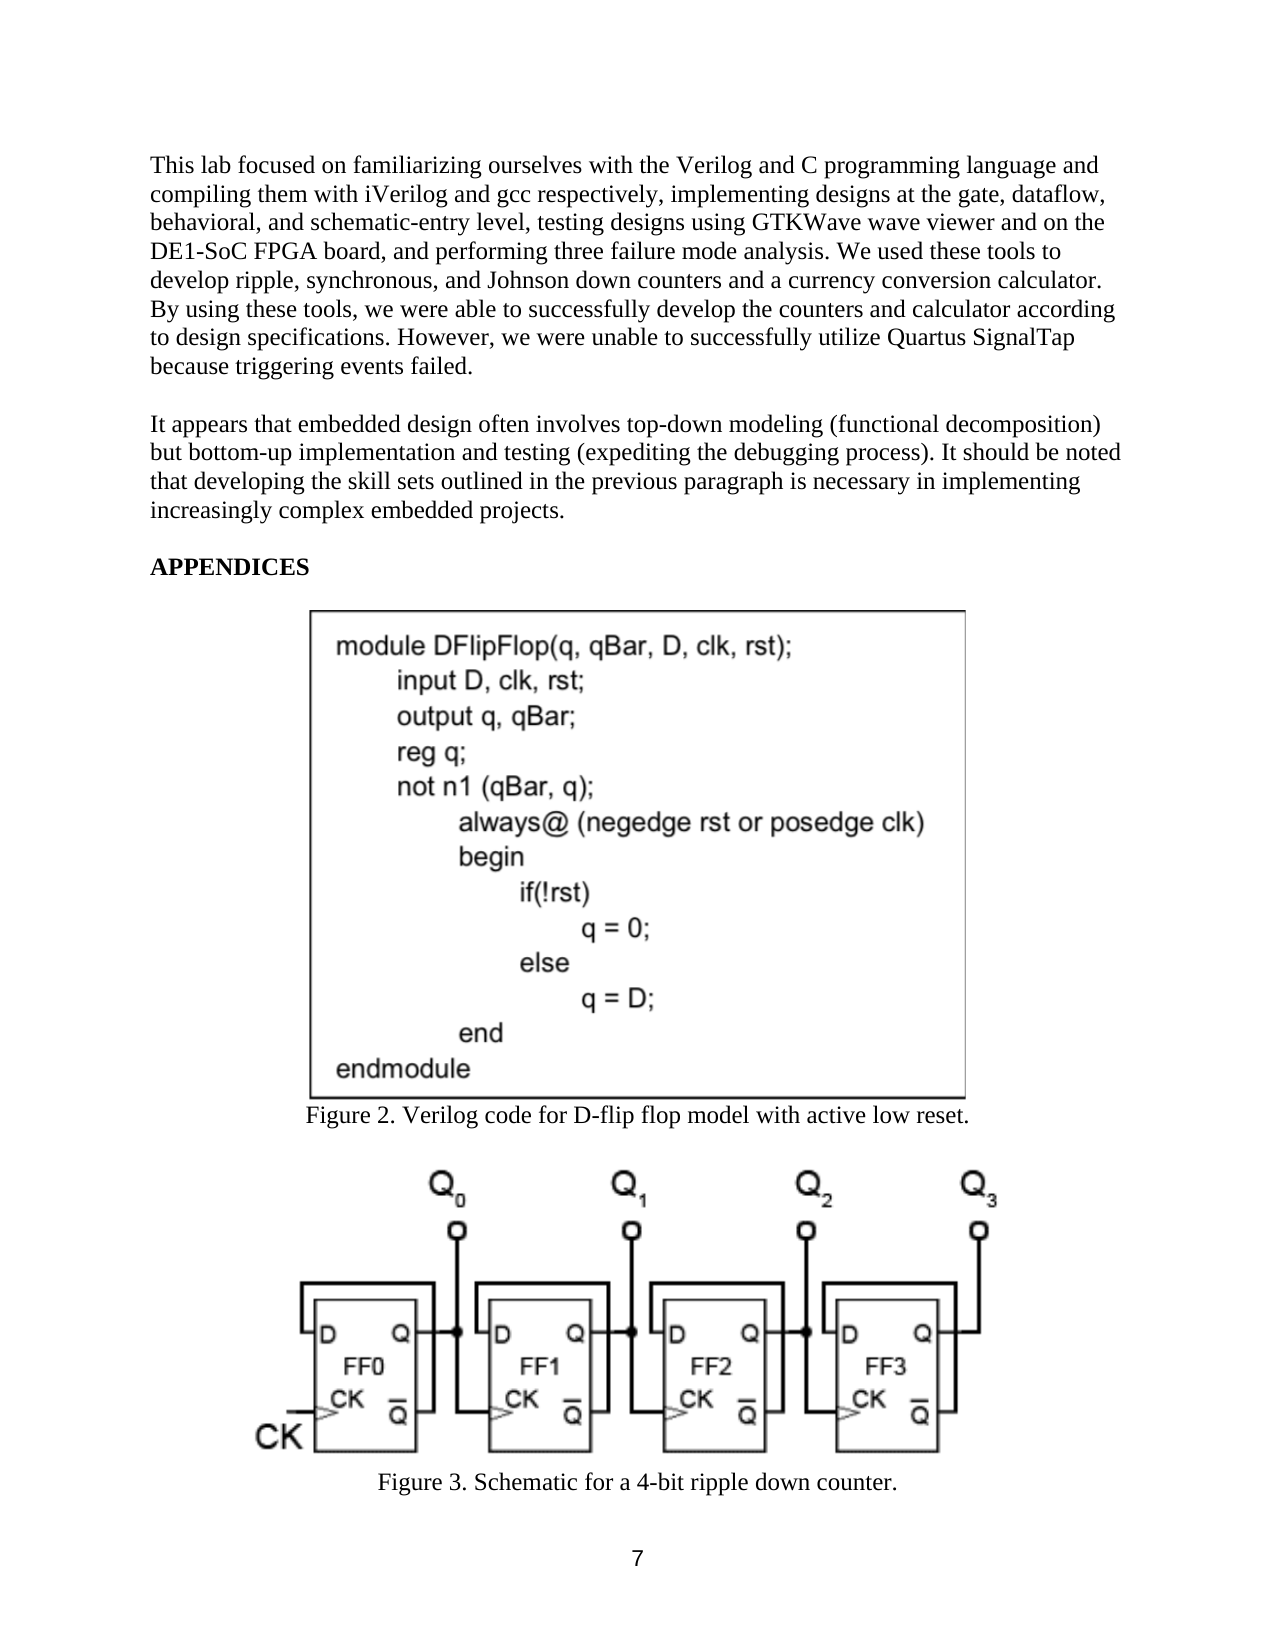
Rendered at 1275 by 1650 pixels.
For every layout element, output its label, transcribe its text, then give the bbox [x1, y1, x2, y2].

text Figure 2. Verilog code for D-flip flop model with active low reset. [150, 1100, 1125, 1129]
text It appears that embedded design often involves top-down modeling (functional decomposition) but bottom-up implementation and testing (expediting the debugging process). It should be noted that developing the skill sets outlined in the previous paragraph is necessary in implementing increasingly complex embedded projects. [150, 409, 1125, 524]
text APPENDICES [150, 552, 1125, 581]
text This lab focused on familiarizing ourselves with the Verilog and C programming language and compiling them with iVerilog and gcc respectively, implementing designs at the gate, dataflow, behavioral, and schematic-entry level, testing designs using GTKWave wave viewer and on the DE1-SoC FPGA board, and performing three failure mode analysis. We used these tools to develop ripple, synchronous, and Johnson down counters and a currency conversion calculator. By using these tools, we were able to successfully develop the counters and calculator according to design specifications. However, we were unable to successfully utilize Quartus SignalTap because triggering events failed. [150, 150, 1125, 380]
picture [309, 610, 966, 1100]
text Figure 3. Schematic for a 4-bit ripple down counter. [150, 1467, 1125, 1496]
picture [250, 1157, 1025, 1467]
